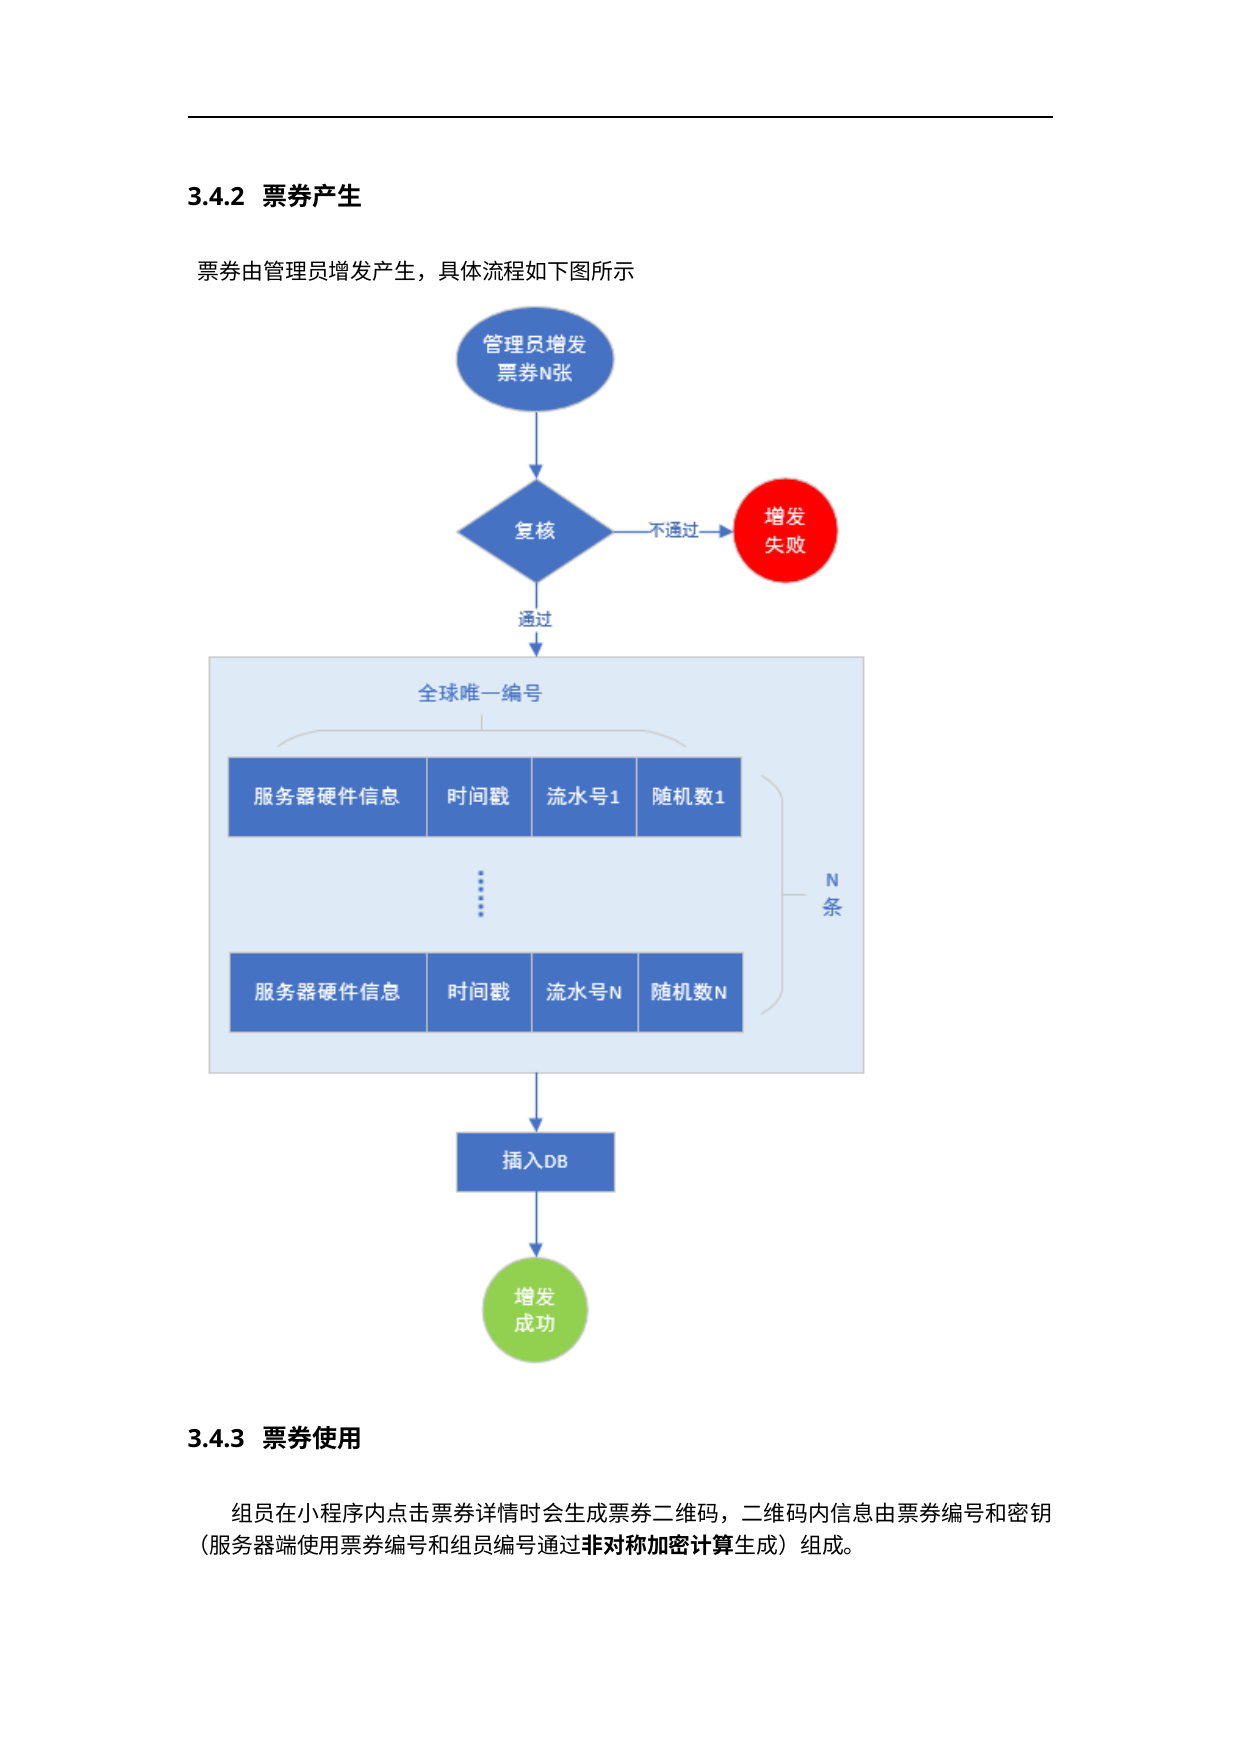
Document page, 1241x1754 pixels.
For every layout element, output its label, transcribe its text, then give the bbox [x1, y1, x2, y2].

text 组员在小程序内点击票券详情时会生成票券二维码，二维码内信息由票券编号和密钥（服务器端使用票券编号和组员编号通过非对称加密计算生成）组成。 [187, 1496, 1053, 1561]
text 票券由管理员增发产生，具体流程如下图所示 [187, 254, 1053, 286]
subtitle 票券产生 [187, 162, 1053, 227]
picture [187, 286, 885, 1379]
subtitle 票券使用 [187, 1404, 1053, 1469]
